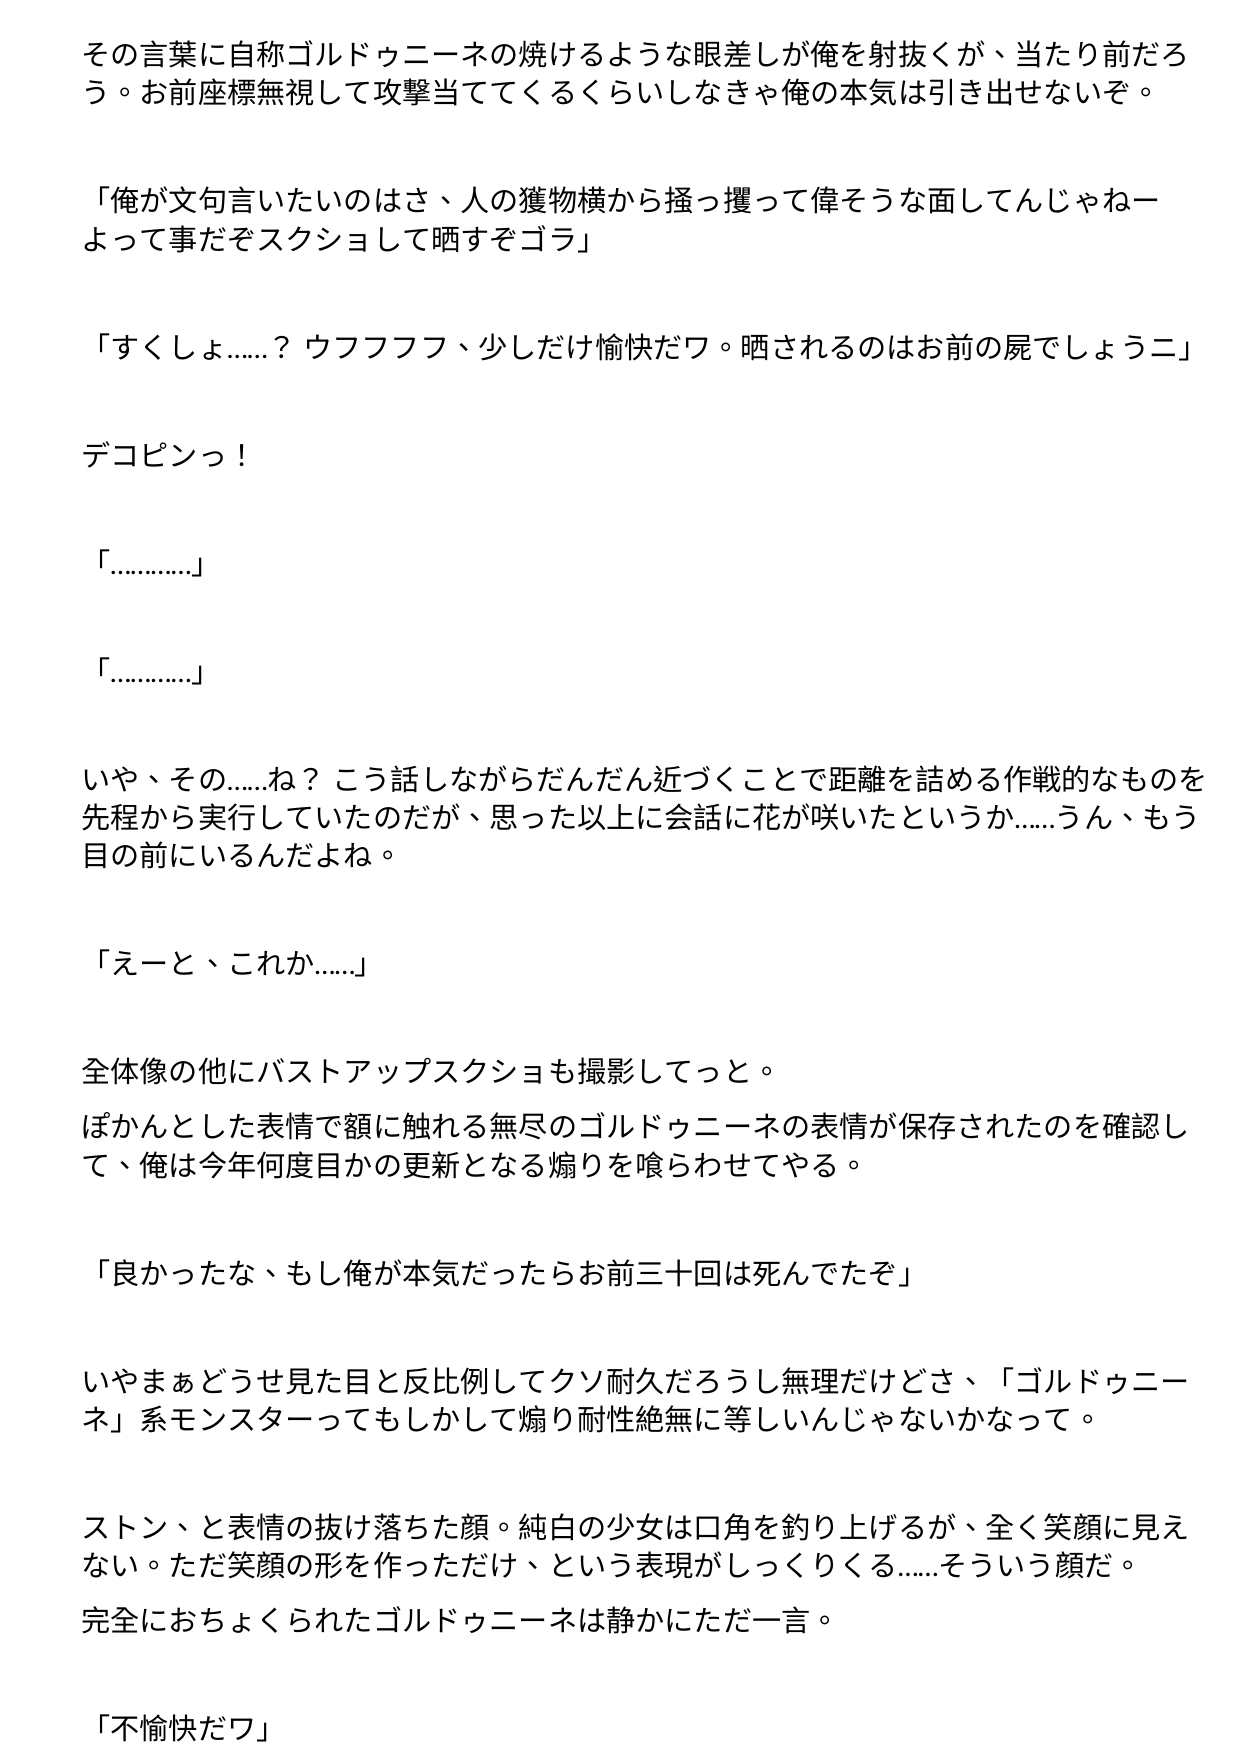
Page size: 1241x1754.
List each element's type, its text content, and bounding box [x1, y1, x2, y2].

text 「…………」 [81, 654, 1215, 689]
text いや、その……ね？ こう話しながらだんだん近づくことで距離を詰める作戦的なものを先程から実行していたのだが、思った以上に会話に花が咲いたというか……うん、もう目の前にいるんだよね。 [81, 762, 1215, 874]
text 「不愉快だワ」 [81, 1711, 1215, 1747]
text いやまぁどうせ見た目と反比例してクソ耐久だろうし無理だけどさ、「ゴルドゥニーネ」系モンスターってもしかして煽り耐性絶無に等しいんじゃないかなって。 [81, 1364, 1215, 1438]
text 「…………」 [81, 546, 1215, 581]
text ストン、と表情の抜け落ちた顔。純白の少女は口角を釣り上げるが、全く笑顔に見えない。ただ笑顔の形を作っただけ、という表現がしっくりくる……そういう顔だ。 [81, 1510, 1215, 1584]
text 「俺が文句言いたいのはさ、人の獲物横から掻っ攫って偉そうな面してんじゃねーよって事だぞスクショして晒すぞゴラ」 [81, 183, 1215, 258]
text ぽかんとした表情で額に触れる無尽のゴルドゥニーネの表情が保存されたのを確認して、俺は今年何度目かの更新となる煽りを喰らわせてやる。 [81, 1109, 1215, 1183]
text 「えーと、これか……」 [81, 946, 1215, 982]
text 「すくしょ……？ ウフフフフ、少しだけ愉快だワ。晒されるのはお前の屍でしょうニ」 [81, 330, 1215, 366]
text デコピンっ！ [81, 438, 1215, 473]
text 全体像の他にバストアップスクショも撮影してっと。 [81, 1054, 1215, 1090]
text その言葉に自称ゴルドゥニーネの焼けるような眼差しが俺を射抜くが、当たり前だろう。お前座標無視して攻撃当ててくるくらいしなきゃ俺の本気は引き出せないぞ。 [81, 37, 1215, 111]
text 「良かったな、もし俺が本気だったらお前三十回は死んでたぞ」 [81, 1256, 1215, 1291]
text 完全におちょくられたゴルドゥニーネは静かにただ一言。 [81, 1603, 1215, 1639]
